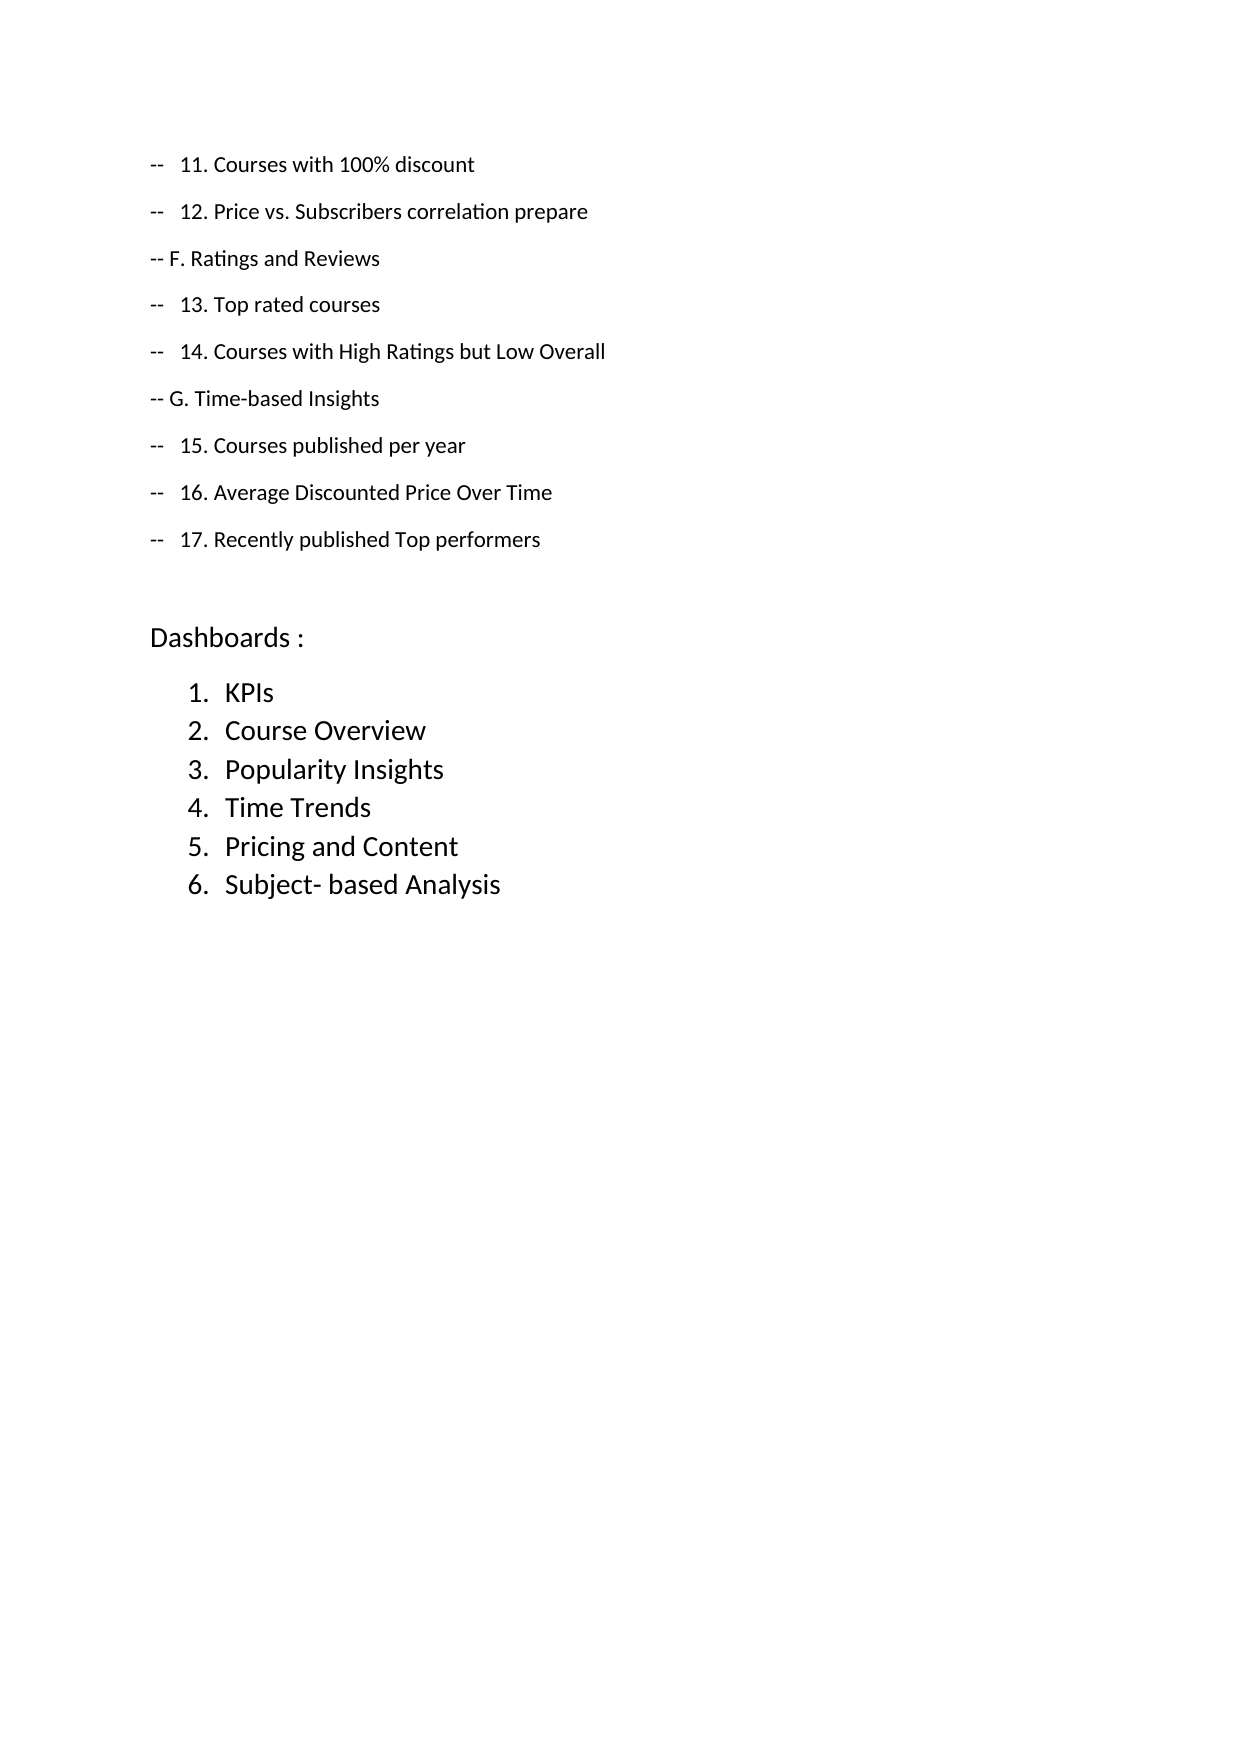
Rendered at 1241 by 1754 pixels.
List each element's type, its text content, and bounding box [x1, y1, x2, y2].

text Dashboards : [150, 619, 1090, 654]
list Time Trends [187, 789, 1090, 825]
text -- 11. Courses with 100% discount [150, 150, 1090, 178]
list Subject- based Analysis [187, 866, 1090, 902]
list Course Overview [187, 712, 1090, 748]
list Popularity Insights [187, 751, 1090, 786]
text -- 13. Top rated courses [150, 291, 1090, 319]
text -- 17. Recently published Top performers [150, 525, 1090, 553]
text -- 16. Average Discounted Price Over Time [150, 478, 1090, 506]
list Pricing and Content [187, 828, 1090, 863]
text -- G. Time-based Insights [150, 384, 1090, 412]
text -- 14. Courses with High Ratings but Low Overall [150, 337, 1090, 366]
list KPIs [187, 674, 1090, 709]
text -- 12. Price vs. Subscribers correlation prepare [150, 197, 1090, 225]
text -- F. Ratings and Reviews [150, 244, 1090, 272]
text -- 15. Courses published per year [150, 431, 1090, 459]
